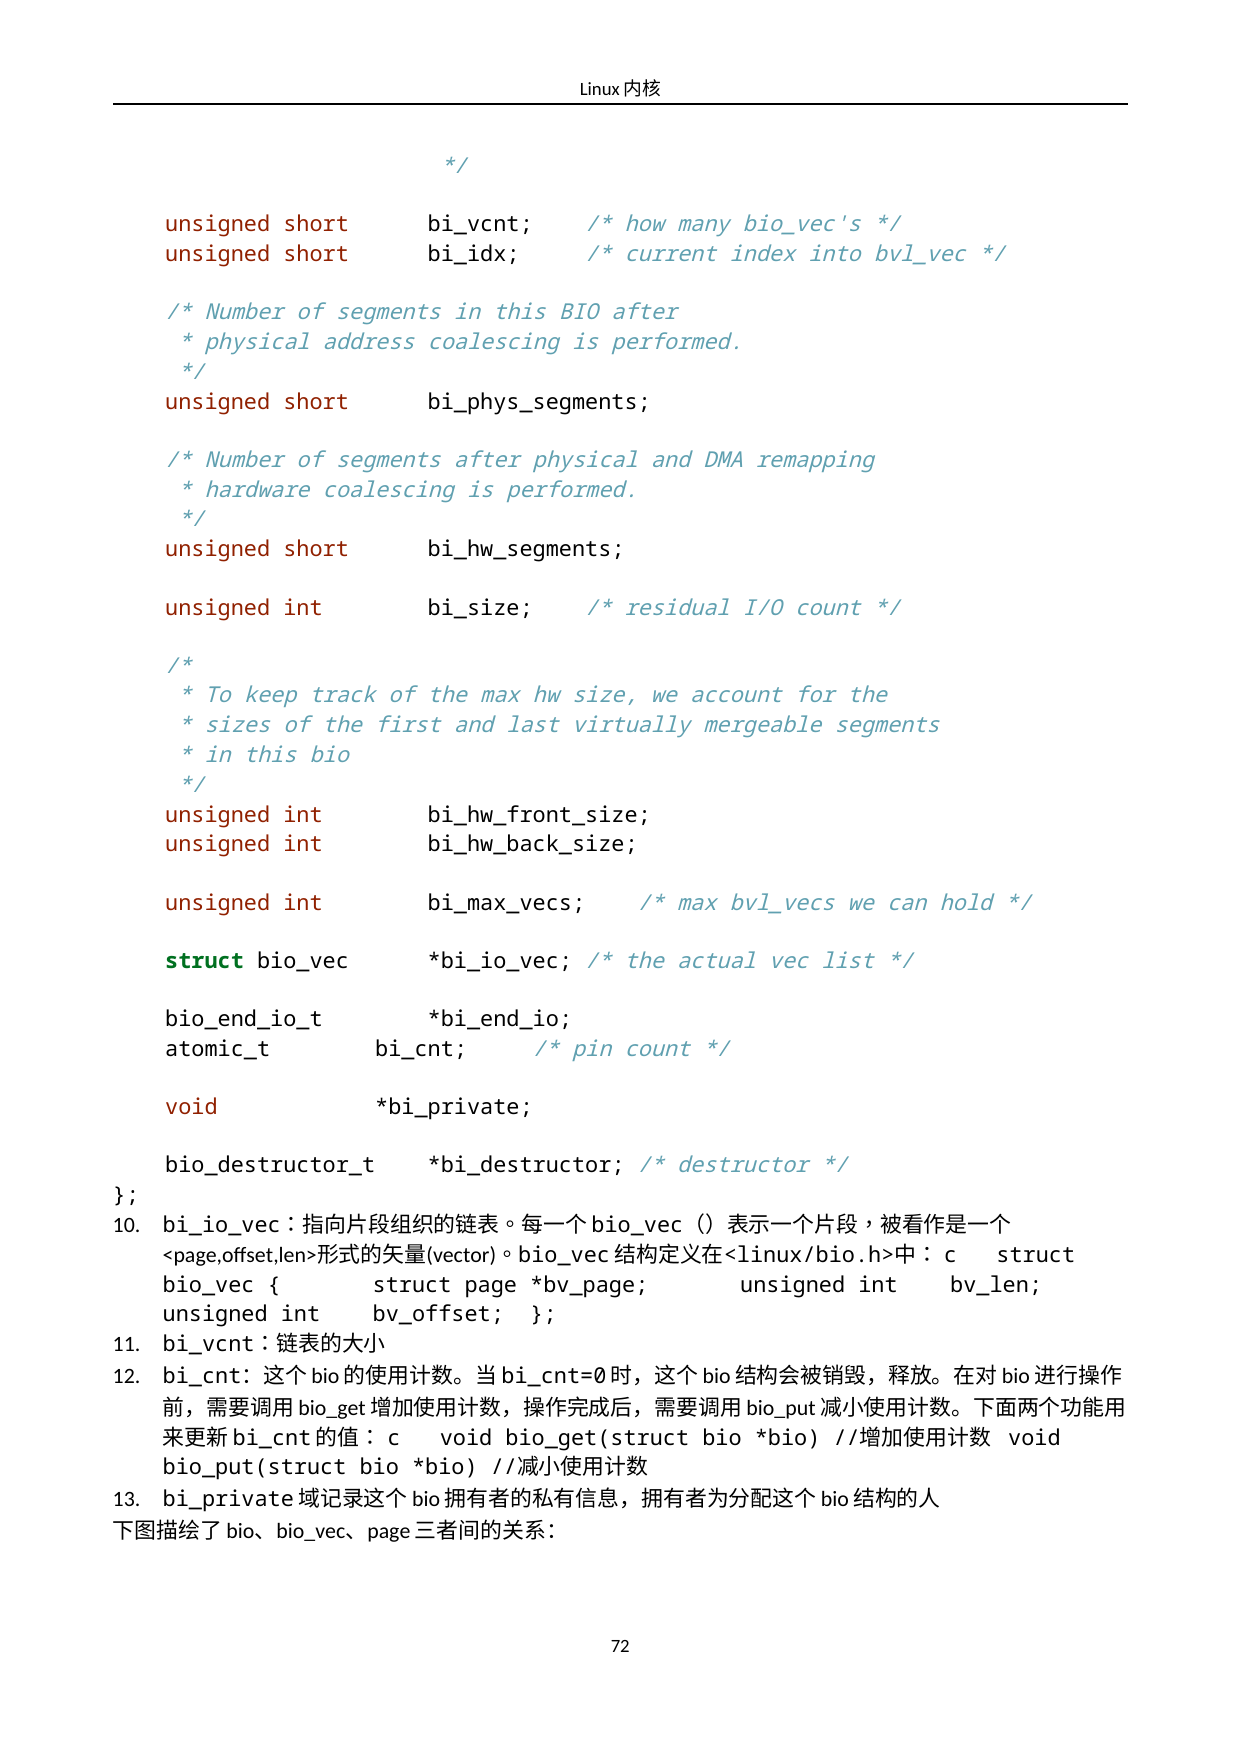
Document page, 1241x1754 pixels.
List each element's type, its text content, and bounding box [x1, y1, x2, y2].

list bi_cnt：这个bio的使用计数。当bi_cnt=0时，这个bio结构会被销毁，释放。在对bio进行操作前，需要调用bio_get增加使用计数，操作完成后，需要调用bio_put减小使用计数。下面两个功能用来更新bi_cnt的值： c void bio_get(struct bio *bio) //增加使用计数 void bio_put(struct bio *bio) //减小使用计数 [112, 1358, 1128, 1481]
text 下图描绘了bio、bio_vec、page三者间的关系： [112, 1513, 1128, 1544]
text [112, 150, 1128, 1209]
list bi_private域记录这个bio拥有者的私有信息，拥有者为分配这个bio结构的人 [112, 1481, 1128, 1513]
list bi_vcnt：链表的大小 [112, 1328, 1128, 1358]
list bi_io_vec：指向片段组织的链表。每一个bio_vec（）表示一个片段，被看作是一个<page,offset,len>形式的矢量(vector)。bio_vec结构定义在<linux/bio.h>中： c struct bio_vec { struct page *bv_page; unsigned int bv_len; unsigned int bv_offset; }; [112, 1209, 1128, 1328]
